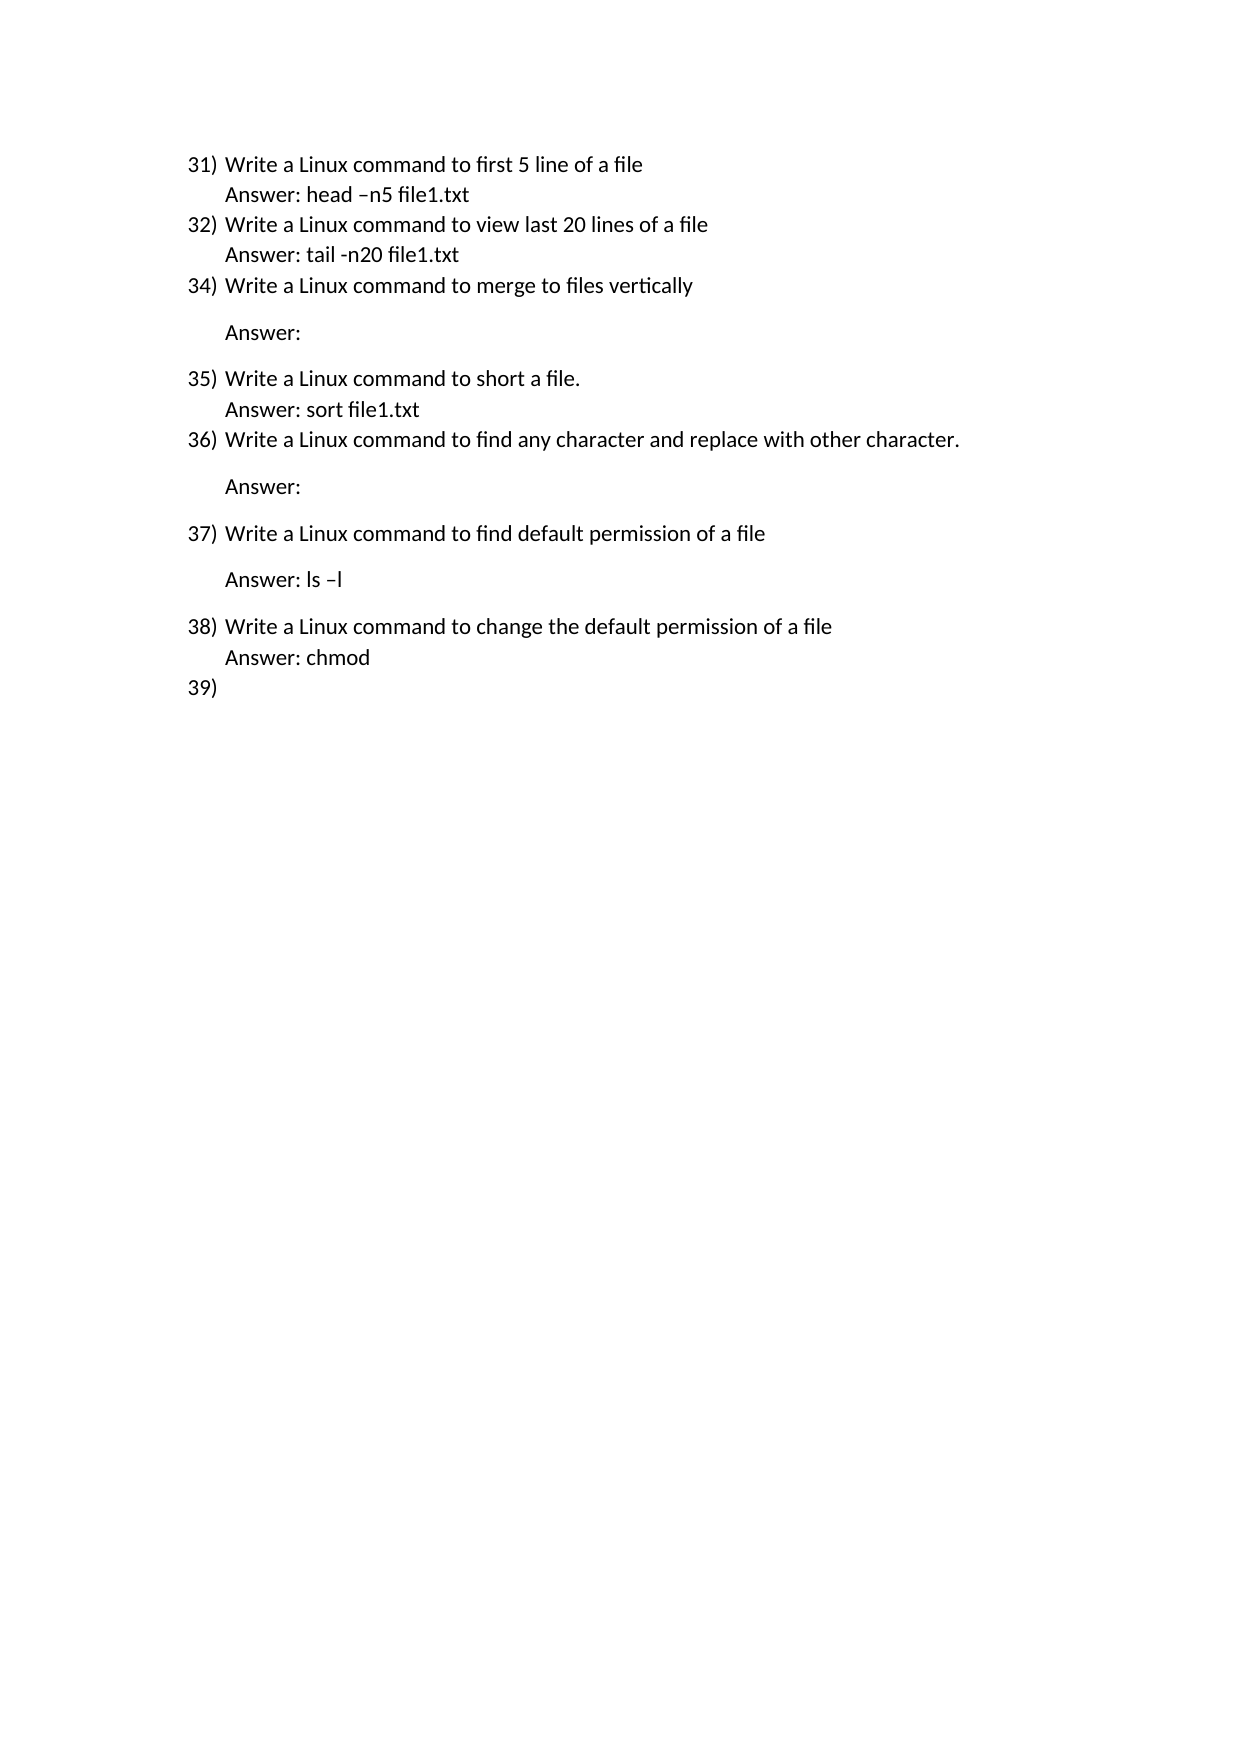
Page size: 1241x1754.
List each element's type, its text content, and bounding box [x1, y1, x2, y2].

list Answer: sort file1.txt [225, 395, 1090, 423]
list Write a Linux command to first 5 line of a file [187, 150, 1090, 178]
text Answer: [225, 472, 1090, 500]
text Answer: [225, 318, 1090, 346]
list Write a Linux command to short a file. [187, 364, 1090, 393]
list Write a Linux command to find any character and replace with other character. [187, 425, 1090, 453]
list Write a Linux command to view last 20 lines of a file [187, 210, 1090, 238]
list Answer: head –n5 file1.txt [225, 180, 1090, 208]
text Answer: ls –l [225, 566, 1090, 594]
list Answer: tail -n20 file1.txt [225, 241, 1090, 269]
list Write a Linux command to merge to files vertically [187, 271, 1090, 299]
list Write a Linux command to find default permission of a file [187, 519, 1090, 547]
list Write a Linux command to change the default permission of a file [187, 612, 1090, 641]
list Answer: chmod [225, 643, 1090, 671]
